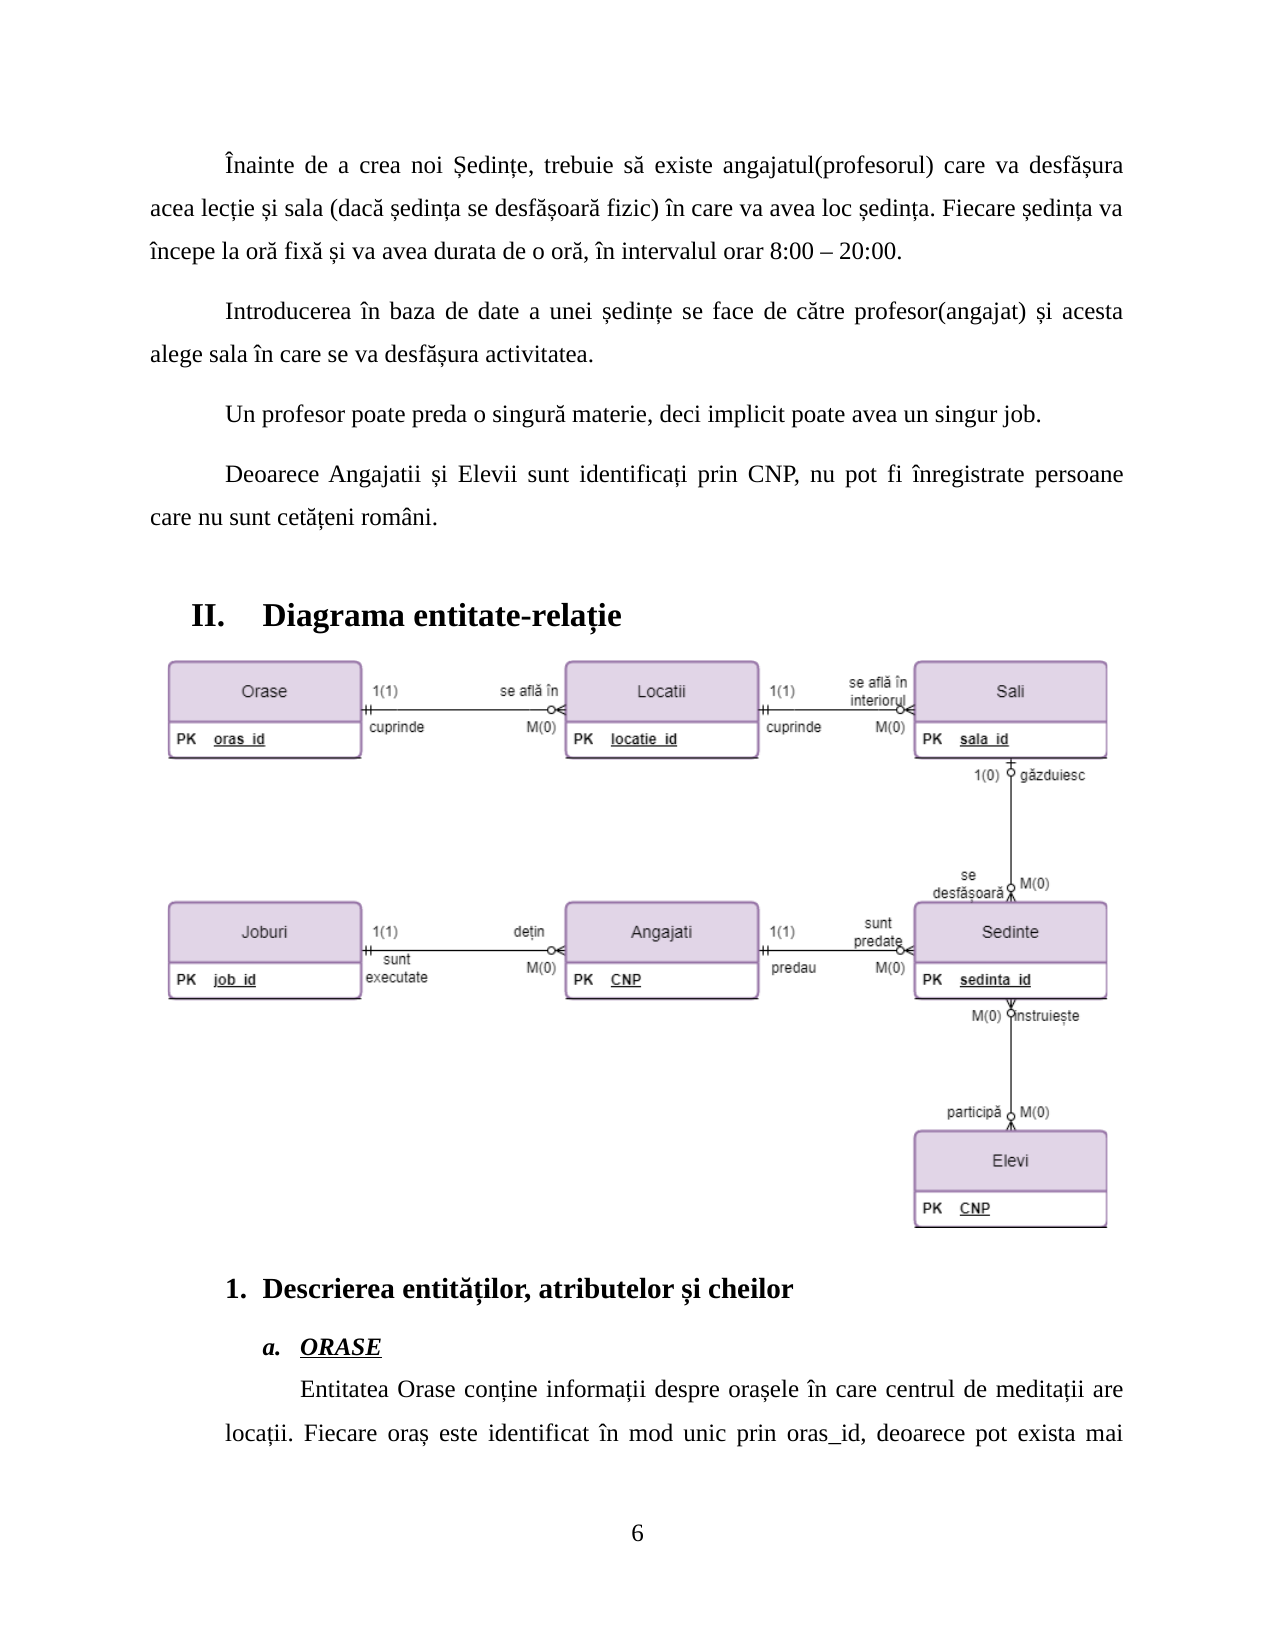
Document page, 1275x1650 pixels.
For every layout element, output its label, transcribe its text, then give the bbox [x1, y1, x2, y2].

picture [167, 660, 1108, 1228]
text Deoarece Angajatii și Elevii sunt identificați prin CNP, nu pot fi înregistrate persoane care nu sunt cetățeni români. [150, 459, 1125, 531]
text Un profesor poate preda o singură materie, deci implicit poate avea un singur job. [150, 399, 1125, 428]
text Introducerea în baza de date a unei ședințe se face de către profesor(angajat) și acesta alege sala în care se va desfășura activitatea. [150, 296, 1125, 368]
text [225, 1374, 1125, 1446]
text Diagrama entitate-relație [225, 595, 1125, 633]
text ORASE [262, 1332, 1125, 1360]
text Înainte de a crea noi Ședințe, trebuie să existe angajatul(profesorul) care va desfășura acea lecție și sala (dacă ședința se desfășoară fizic) în care va avea loc ședința. Fiecare ședința va începe la oră fixă și va avea durata de o oră, în intervalul orar 8:00 – 20:00. [150, 150, 1125, 265]
list Descrierea entităților, atributelor și cheilor [225, 1271, 1125, 1305]
